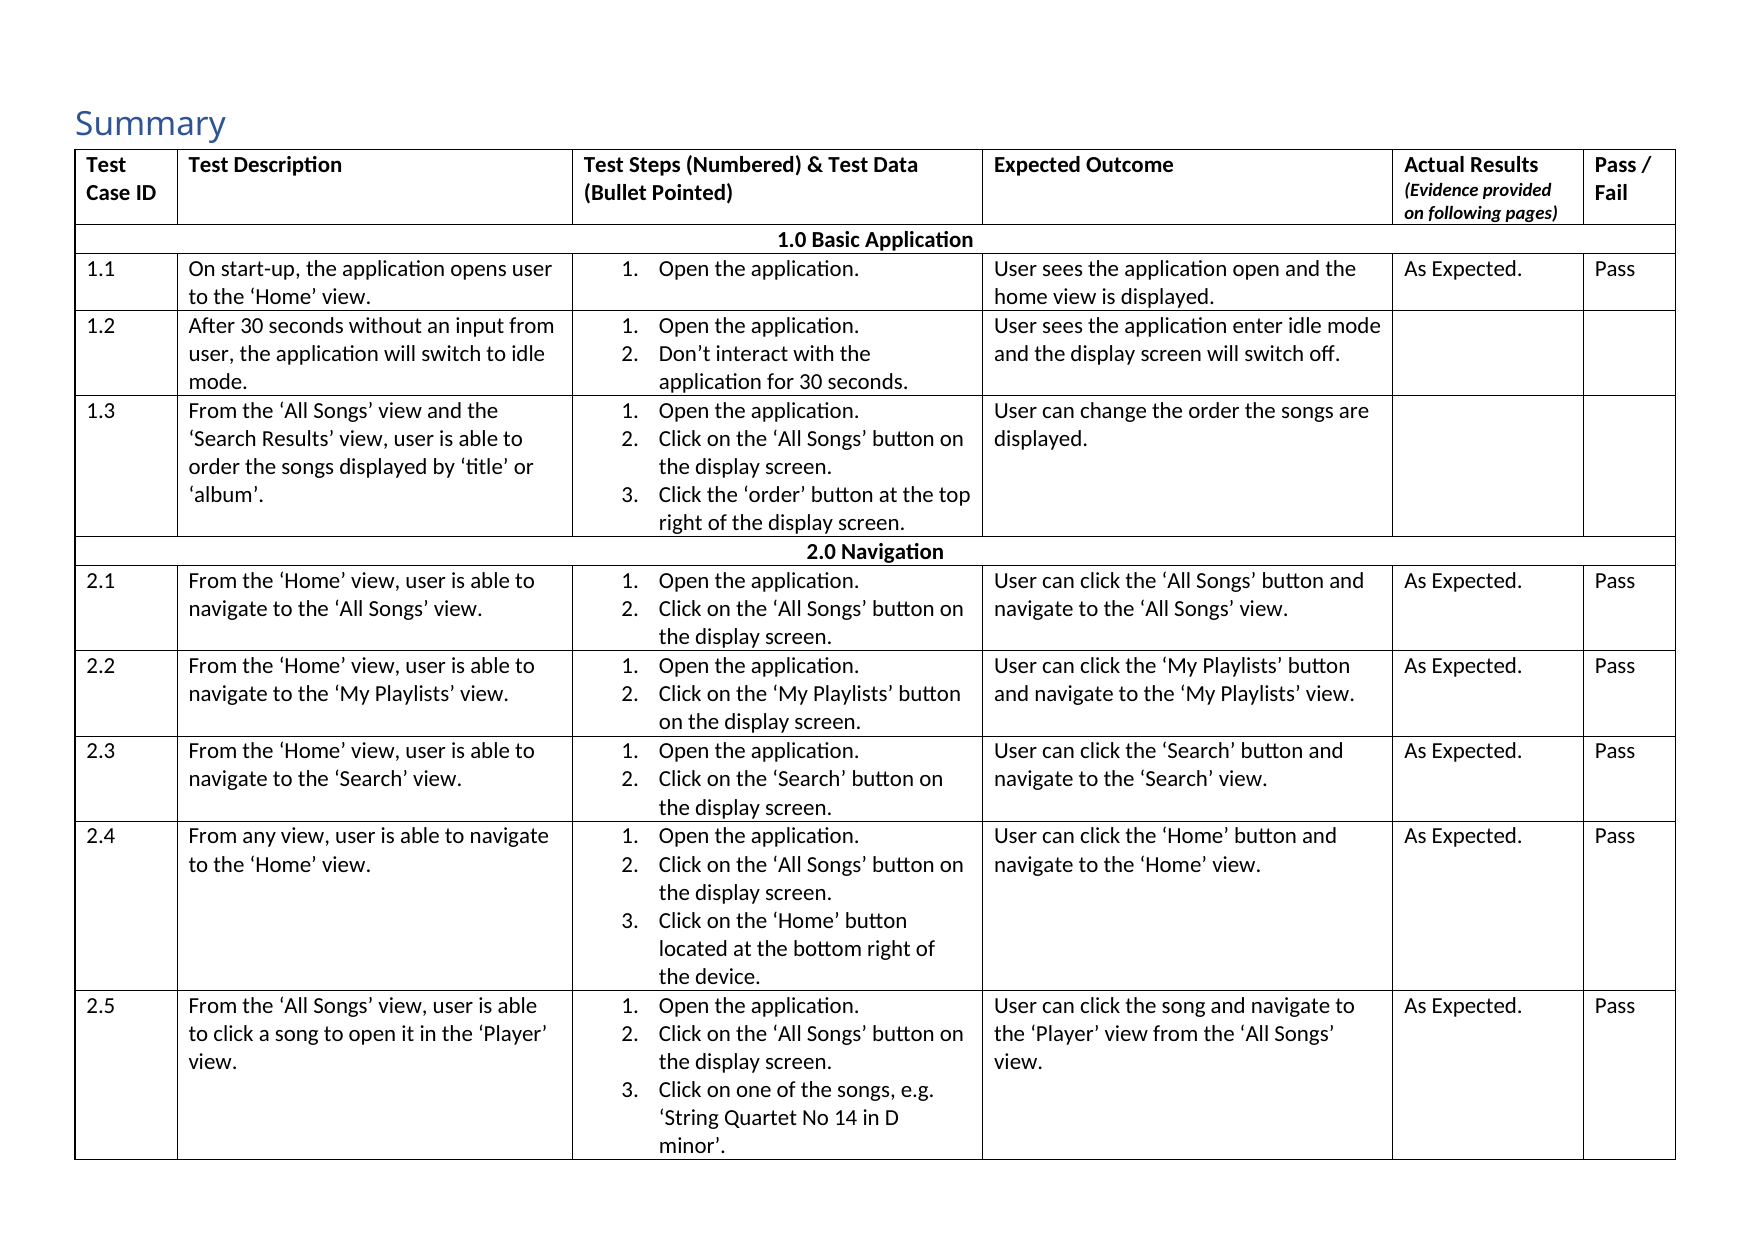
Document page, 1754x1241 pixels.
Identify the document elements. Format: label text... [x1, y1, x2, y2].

table_cell From the ‘Home’ view, user is able to navigate to the ‘Search’ view. [178, 737, 572, 821]
table_cell 2.4 [76, 822, 177, 990]
table_cell As Expected. [1393, 822, 1583, 990]
table_cell As Expected. [1393, 737, 1583, 821]
table_cell Open the application. Don’t interact with the application for 30 seconds. [573, 311, 982, 395]
table_cell Open the application. Click on the ‘Search’ button on the display screen. [573, 737, 982, 821]
table_cell User sees the application enter idle mode and the display screen will switch off. [983, 311, 1392, 395]
table_cell 2.3 [76, 737, 177, 821]
table_cell From any view, user is able to navigate to the ‘Home’ view. [178, 822, 572, 990]
table_cell User can click the ‘Home’ button and navigate to the ‘Home’ view. [983, 822, 1392, 990]
table_cell Open the application. Click on the ‘All Songs’ button on the display screen. Click the ‘order’ button at the top right of the display screen. [573, 396, 982, 536]
table_cell User can click the ‘All Songs’ button and navigate to the ‘All Songs’ view. [983, 566, 1392, 650]
table_cell 2.5 [76, 991, 177, 1159]
table_cell [1393, 311, 1583, 395]
table_cell [1393, 396, 1583, 536]
table_cell User can change the order the songs are displayed. [983, 396, 1392, 536]
table_cell From the ‘All Songs’ view and the ‘Search Results’ view, user is able to order the songs displayed by ‘title’ or ‘album’. [178, 396, 572, 536]
table_cell [1584, 311, 1675, 395]
table_cell Pass [1584, 991, 1675, 1159]
table_cell After 30 seconds without an input from user, the application will switch to idle mode. [178, 311, 572, 395]
table_cell 2.1 [76, 566, 177, 650]
table_header Test Steps (Numbered) & Test Data (Bullet Pointed) [573, 150, 982, 224]
table_cell As Expected. [1393, 566, 1583, 650]
subtitle Summary [75, 100, 1679, 145]
table_cell As Expected. [1393, 254, 1583, 310]
table_cell 2.2 [76, 651, 177, 736]
table_cell As Expected. [1393, 651, 1583, 736]
table_cell Pass [1584, 737, 1675, 821]
table_cell 1.3 [76, 396, 177, 536]
table_cell 2.0 Navigation [76, 537, 1675, 565]
table_header Actual Results (Evidence provided on following pages) [1393, 150, 1583, 224]
table_cell Open the application. Click on the ‘All Songs’ button on the display screen. [573, 566, 982, 650]
table_cell Open the application. [573, 254, 982, 310]
table_cell From the ‘Home’ view, user is able to navigate to the ‘My Playlists’ view. [178, 651, 572, 736]
table_cell Open the application. Click on the ‘All Songs’ button on the display screen. Click on the ‘Home’ button located at the bottom right of the device. [573, 822, 982, 990]
table_cell As Expected. [1393, 991, 1583, 1159]
table_header Test Description [178, 150, 572, 224]
table_header Expected Outcome [983, 150, 1392, 224]
table_cell User can click the ‘Search’ button and navigate to the ‘Search’ view. [983, 737, 1392, 821]
table_cell Pass [1584, 651, 1675, 736]
table_cell From the ‘Home’ view, user is able to navigate to the ‘All Songs’ view. [178, 566, 572, 650]
table_cell 1.2 [76, 311, 177, 395]
table_cell On start-up, the application opens user to the ‘Home’ view. [178, 254, 572, 310]
table_cell Open the application. Click on the ‘All Songs’ button on the display screen. Click on one of the songs, e.g. ‘String Quartet No 14 in D minor’. [573, 991, 982, 1159]
table_cell Pass [1584, 822, 1675, 990]
table_cell From the ‘All Songs’ view, user is able to click a song to open it in the ‘Player’ view. [178, 991, 572, 1159]
table_cell Pass [1584, 254, 1675, 310]
table_cell 1.1 [76, 254, 177, 310]
table_cell Open the application. Click on the ‘My Playlists’ button on the display screen. [573, 651, 982, 736]
table_cell User can click the song and navigate to the ‘Player’ view from the ‘All Songs’ view. [983, 991, 1392, 1159]
table_cell User can click the ‘My Playlists’ button and navigate to the ‘My Playlists’ view. [983, 651, 1392, 736]
table_cell User sees the application open and the home view is displayed. [983, 254, 1392, 310]
table_cell [1584, 396, 1675, 536]
table_cell 1.0 Basic Application [76, 225, 1675, 253]
table_header Pass / Fail [1584, 150, 1675, 224]
table_cell Pass [1584, 566, 1675, 650]
table_header Test Case ID [76, 150, 177, 224]
